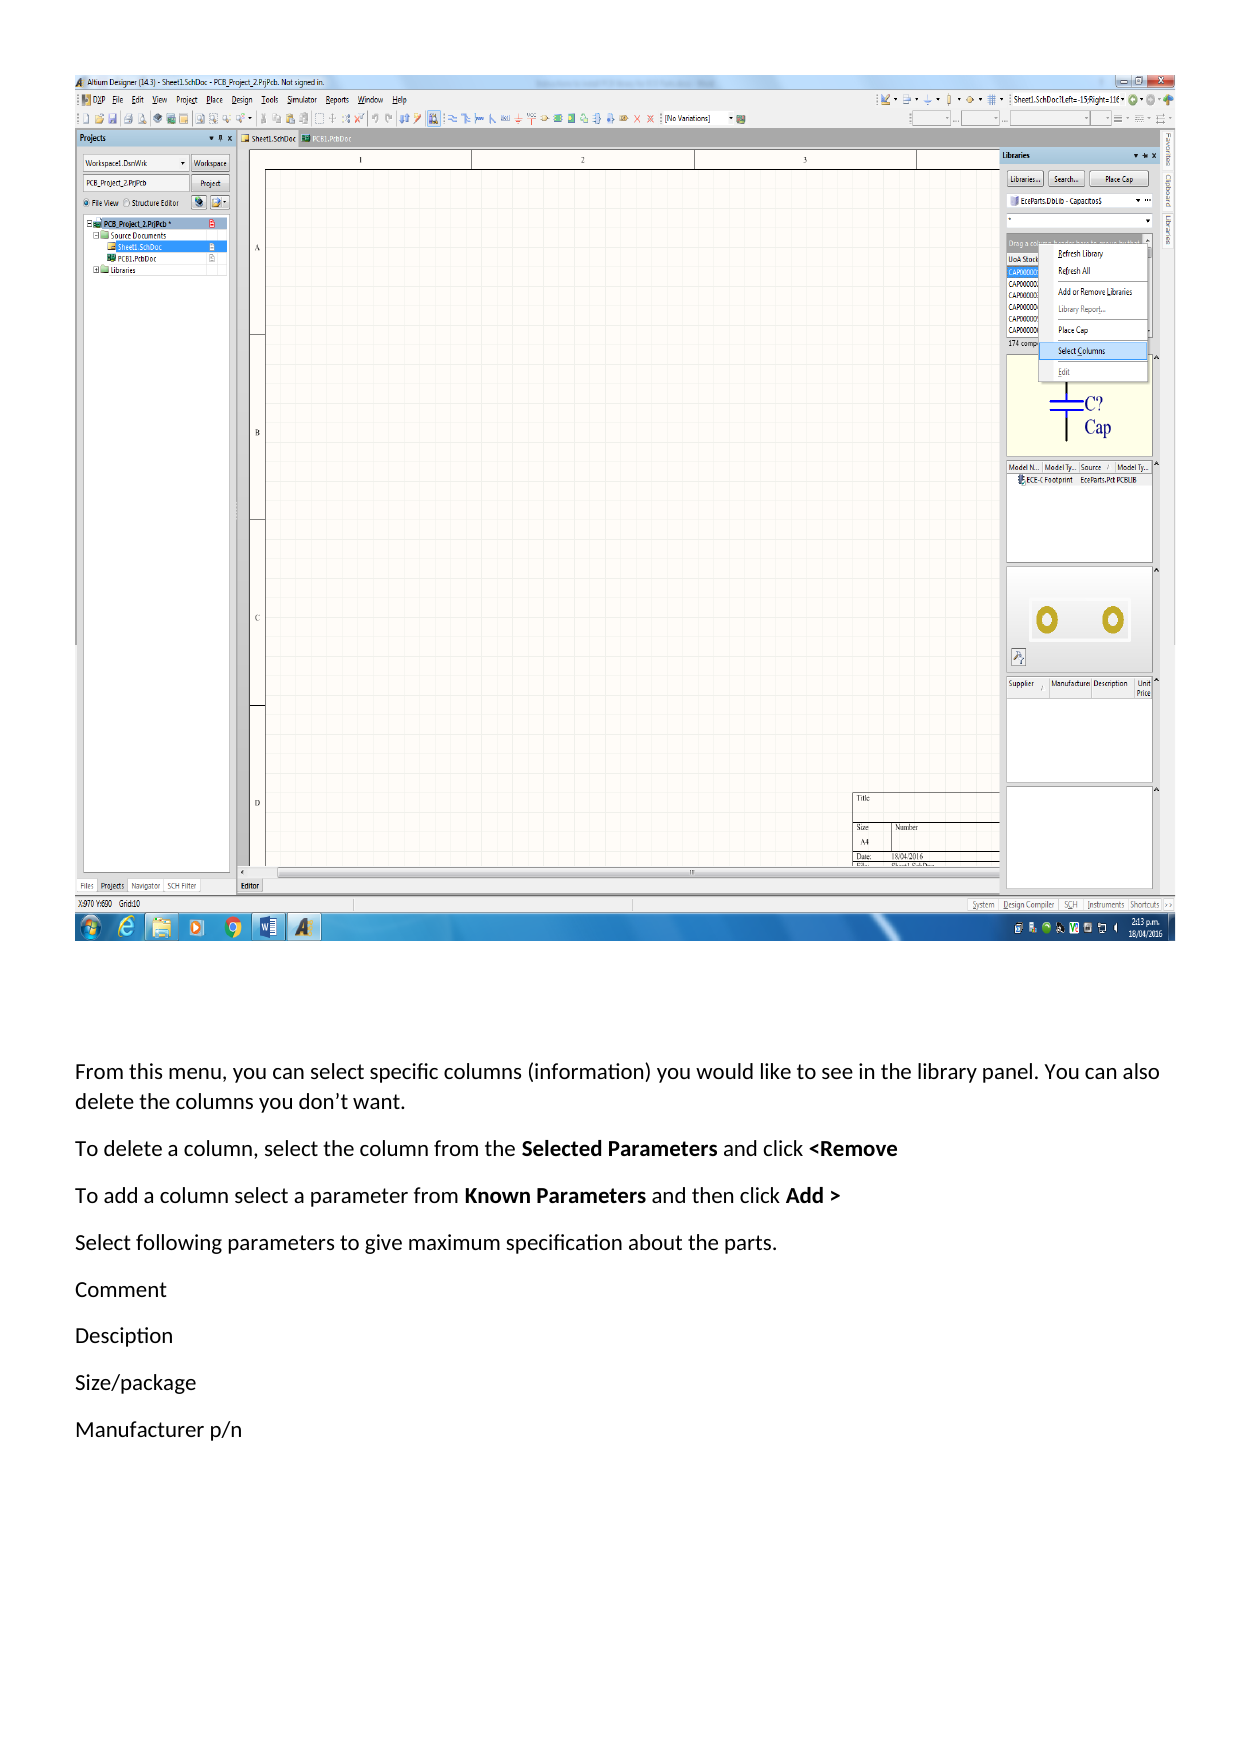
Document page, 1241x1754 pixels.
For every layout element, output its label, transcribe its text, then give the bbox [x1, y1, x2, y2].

text Desciption [75, 1322, 1165, 1350]
text To add a column select a parameter from Known Parameters and then click Add > [75, 1181, 1165, 1209]
text Comment [75, 1275, 1165, 1303]
text Manufacturer p/n [75, 1415, 1165, 1443]
text Size/package [75, 1368, 1165, 1397]
text To delete a column, select the column from the Selected Parameters and click <Remove [75, 1134, 1165, 1162]
text From this menu, you can select specific columns (information) you would like to see in the library panel. You can also delete the columns you don’t want. [75, 1057, 1165, 1115]
text Select following parameters to give maximum specification about the parts. [75, 1228, 1165, 1256]
picture [75, 75, 1175, 941]
